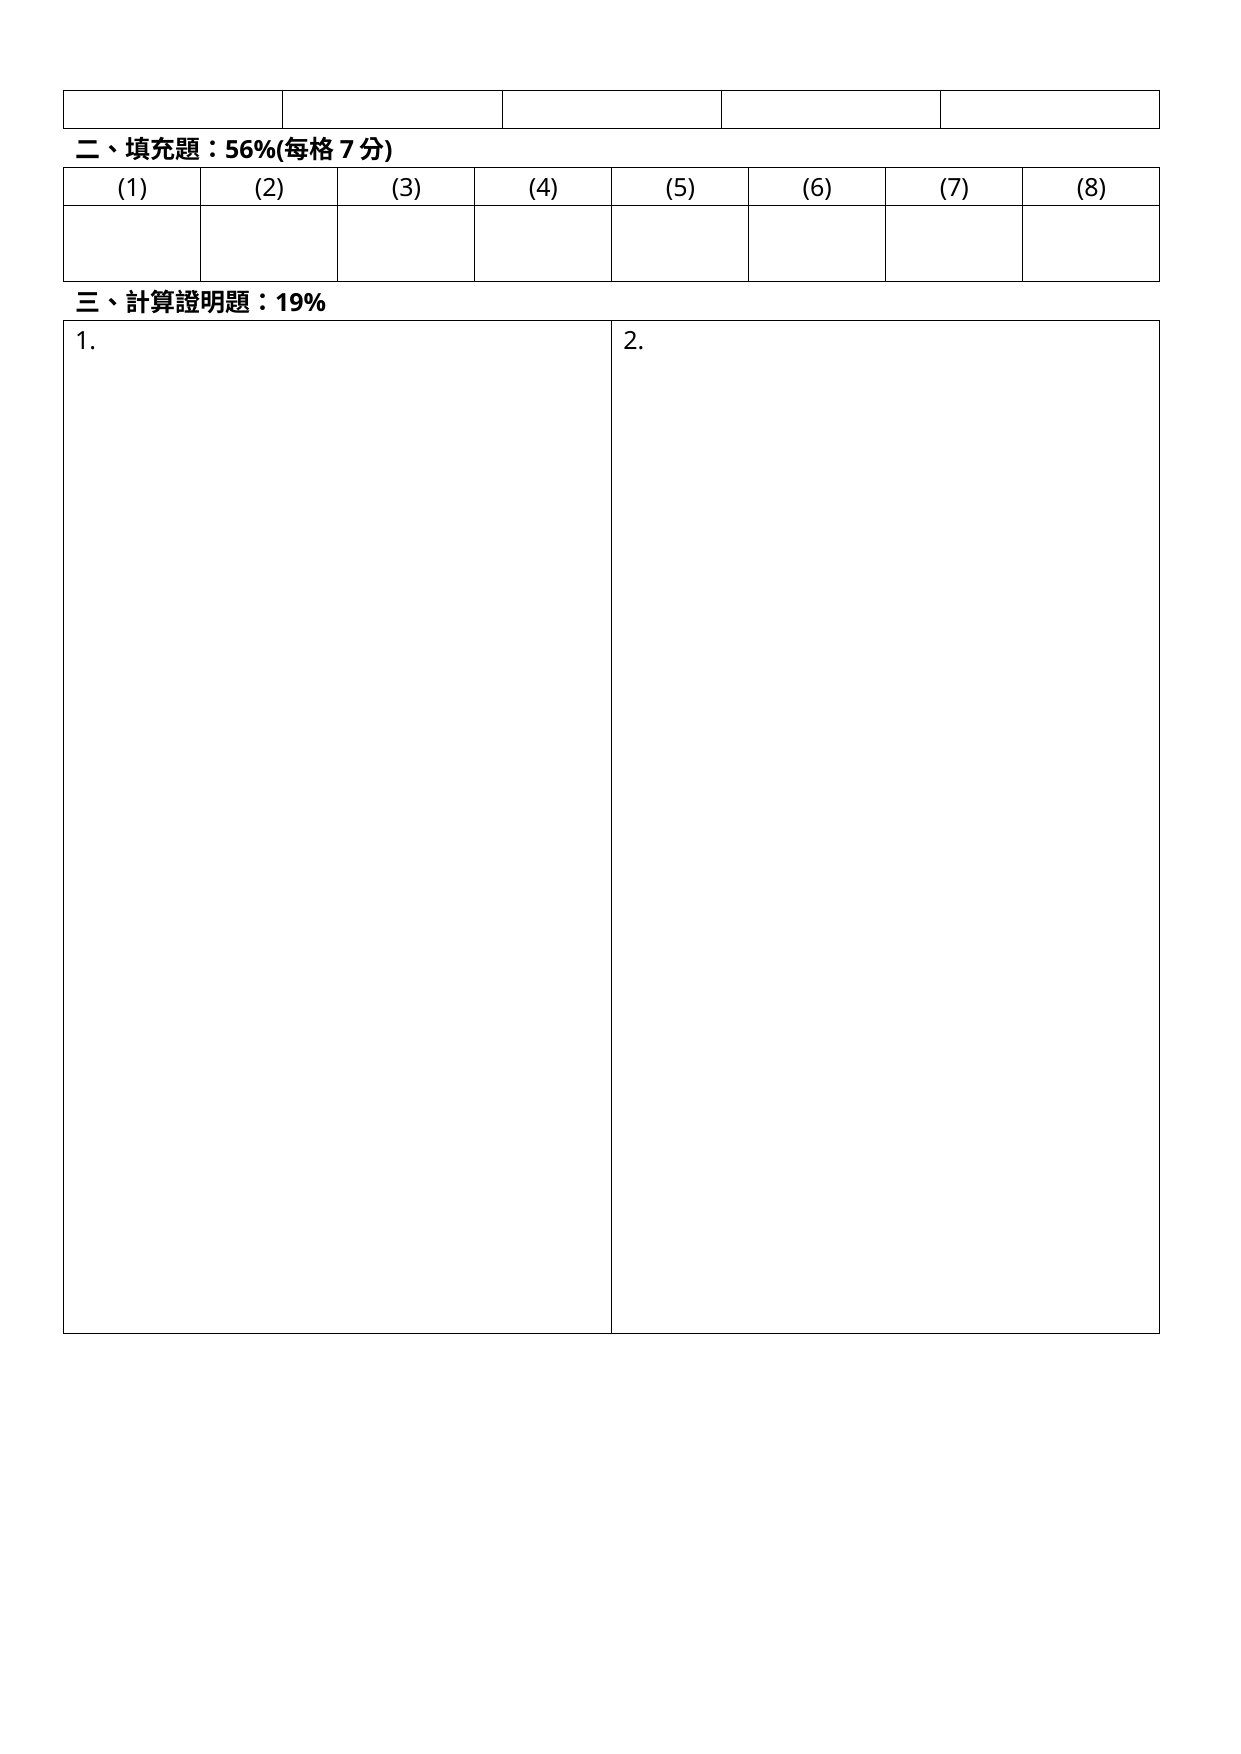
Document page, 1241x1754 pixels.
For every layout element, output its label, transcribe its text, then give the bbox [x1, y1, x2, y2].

table_header (5) [612, 168, 748, 205]
table_cell [722, 91, 940, 128]
table_cell [886, 206, 1022, 281]
table_header (2) [201, 168, 337, 205]
table_header 1. [64, 321, 611, 1333]
table_cell [749, 206, 885, 281]
table_cell [612, 206, 748, 281]
table_header (8) [1023, 168, 1159, 205]
table_cell [503, 91, 721, 128]
table_cell [338, 206, 474, 281]
table_header (4) [475, 168, 611, 205]
table_header (3) [338, 168, 474, 205]
table_cell [1023, 206, 1159, 281]
table_cell [475, 206, 611, 281]
table_cell [64, 206, 200, 281]
table_cell [283, 91, 502, 128]
text 三、計算證明題：19% [75, 282, 1165, 320]
table_header 2. [612, 321, 1159, 1333]
table_cell [64, 91, 282, 128]
table_header (7) [886, 168, 1022, 205]
text 二、填充題：56%(每格7分) [75, 129, 1165, 167]
table_cell [941, 91, 1159, 128]
table_cell [201, 206, 337, 281]
table_header (6) [749, 168, 885, 205]
table_header (1) [64, 168, 200, 205]
